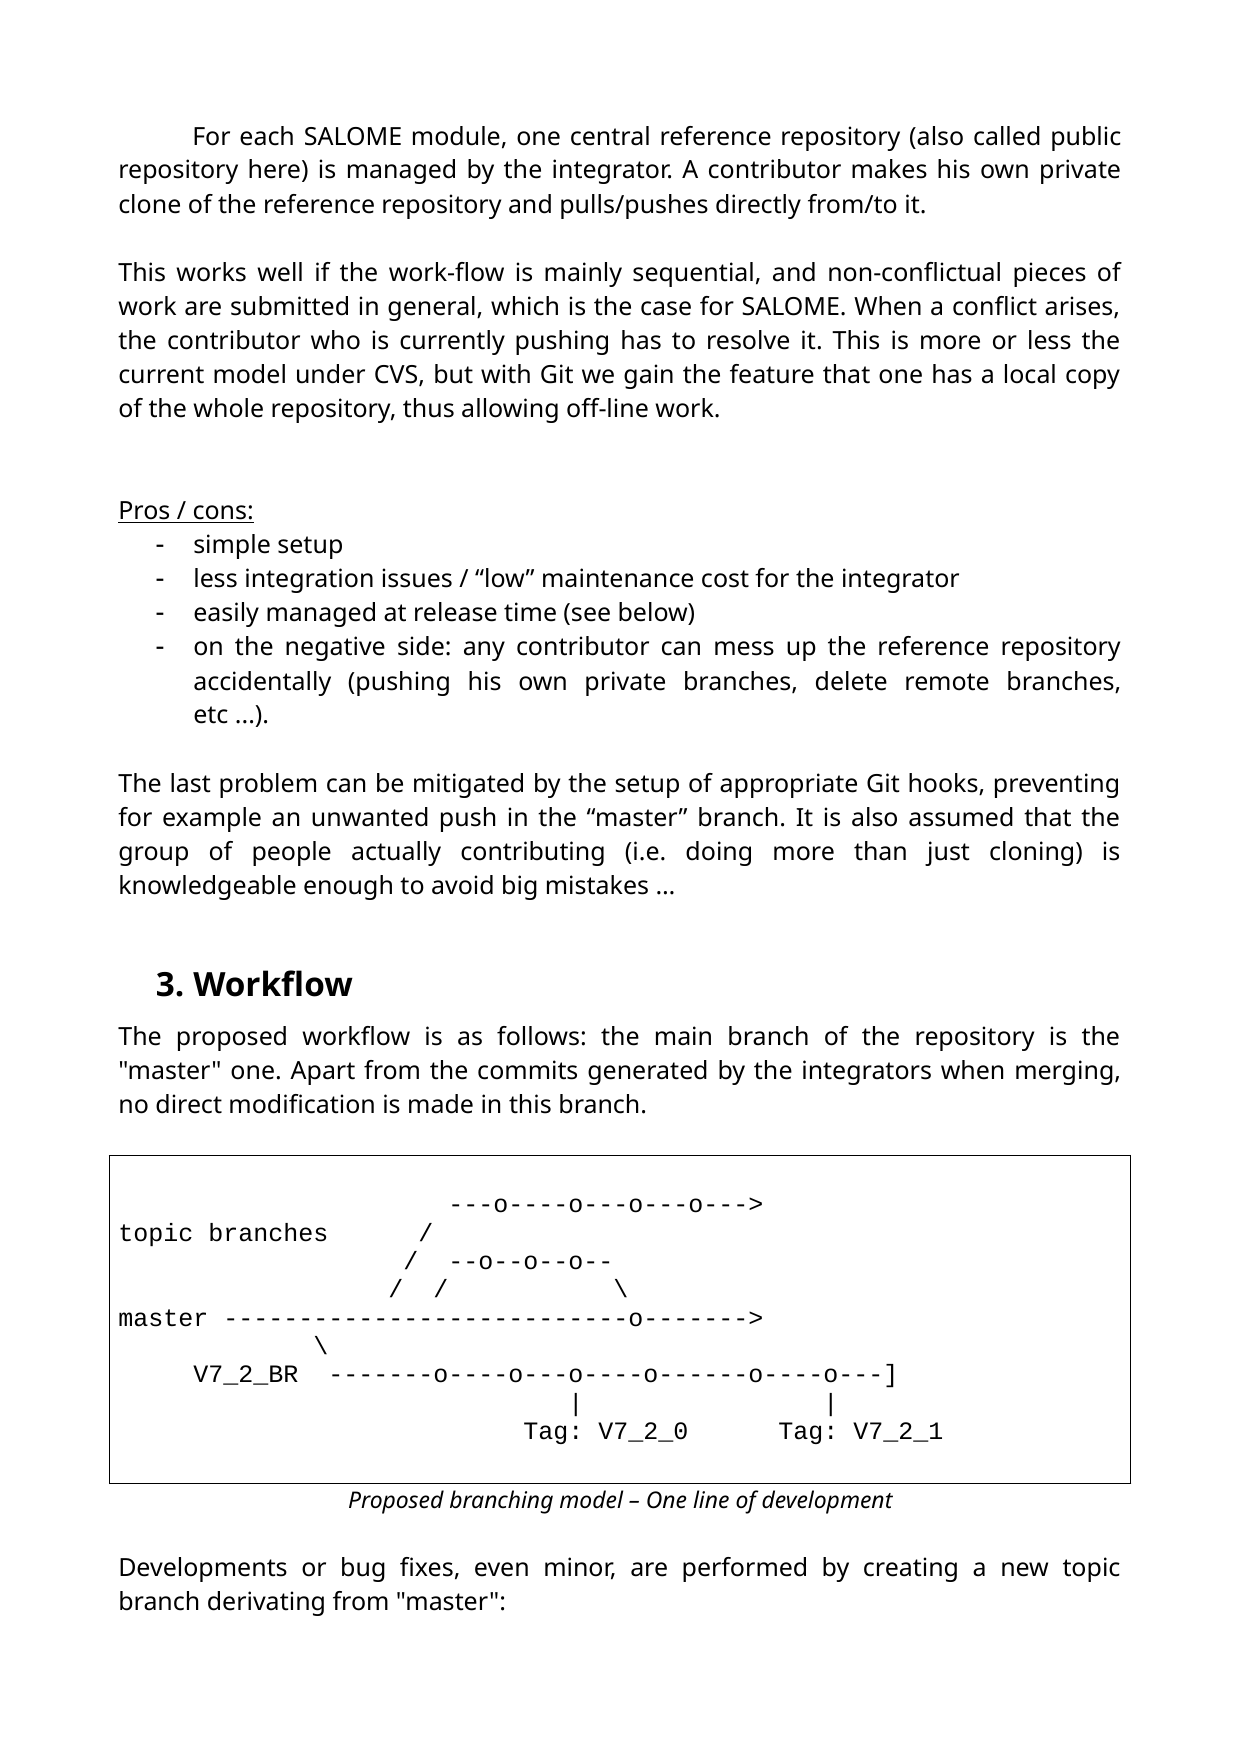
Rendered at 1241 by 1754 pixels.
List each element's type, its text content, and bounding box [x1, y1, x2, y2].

text Proposed branching model – One line of development [118, 1484, 1122, 1515]
text For each SALOME module, one central reference repository (also called public repository here) is managed by the integrator. A contributor makes his own private clone of the reference repository and pulls/pushes directly from/to it. [118, 118, 1122, 220]
list less integration issues / “low” maintenance cost for the integrator [156, 561, 1122, 595]
text | | [118, 1390, 1122, 1419]
list on the negative side: any contributor can mess up the reference repository accidentally (pushing his own private branches, delete remote branches, etc ...). [156, 629, 1122, 731]
text master ---------------------------o-------> [118, 1305, 1122, 1334]
text / / \ [118, 1277, 1122, 1305]
text ---o----o---o---o---> [118, 1192, 1122, 1220]
text The last problem can be mitigated by the setup of appropriate Git hooks, preventing for example an unwanted push in the “master” branch. It is also assumed that the group of people actually contributing (i.e. doing more than just cloning) is knowledgeable enough to avoid big mistakes … [118, 765, 1122, 902]
text V7_2_BR -------o----o---o----o------o----o---] [118, 1362, 1122, 1390]
list simple setup [156, 527, 1122, 561]
subtitle Workflow [156, 961, 1122, 1006]
text The proposed workflow is as follows: the main branch of the repository is the "master" one. Apart from the commits generated by the integrators when merging, no direct modification is made in this branch. [118, 1018, 1122, 1121]
text / --o--o--o-- [118, 1249, 1122, 1277]
text Developments or bug fixes, even minor, are performed by creating a new topic branch derivating from "master": [118, 1549, 1122, 1618]
text Pros / cons: [118, 493, 1122, 527]
text \ [118, 1334, 1122, 1362]
text topic branches / [118, 1220, 1122, 1249]
text This works well if the work-flow is mainly sequential, and non-conflictual pieces of work are submitted in general, which is the case for SALOME. When a conflict arises, the contributor who is currently pushing has to resolve it. This is more or less the current model under CVS, but with Git we gain the feature that one has a local copy of the whole repository, thus allowing off-line work. [118, 254, 1122, 425]
text Tag: V7_2_0 Tag: V7_2_1 [118, 1419, 1122, 1447]
list easily managed at release time (see below) [156, 595, 1122, 629]
